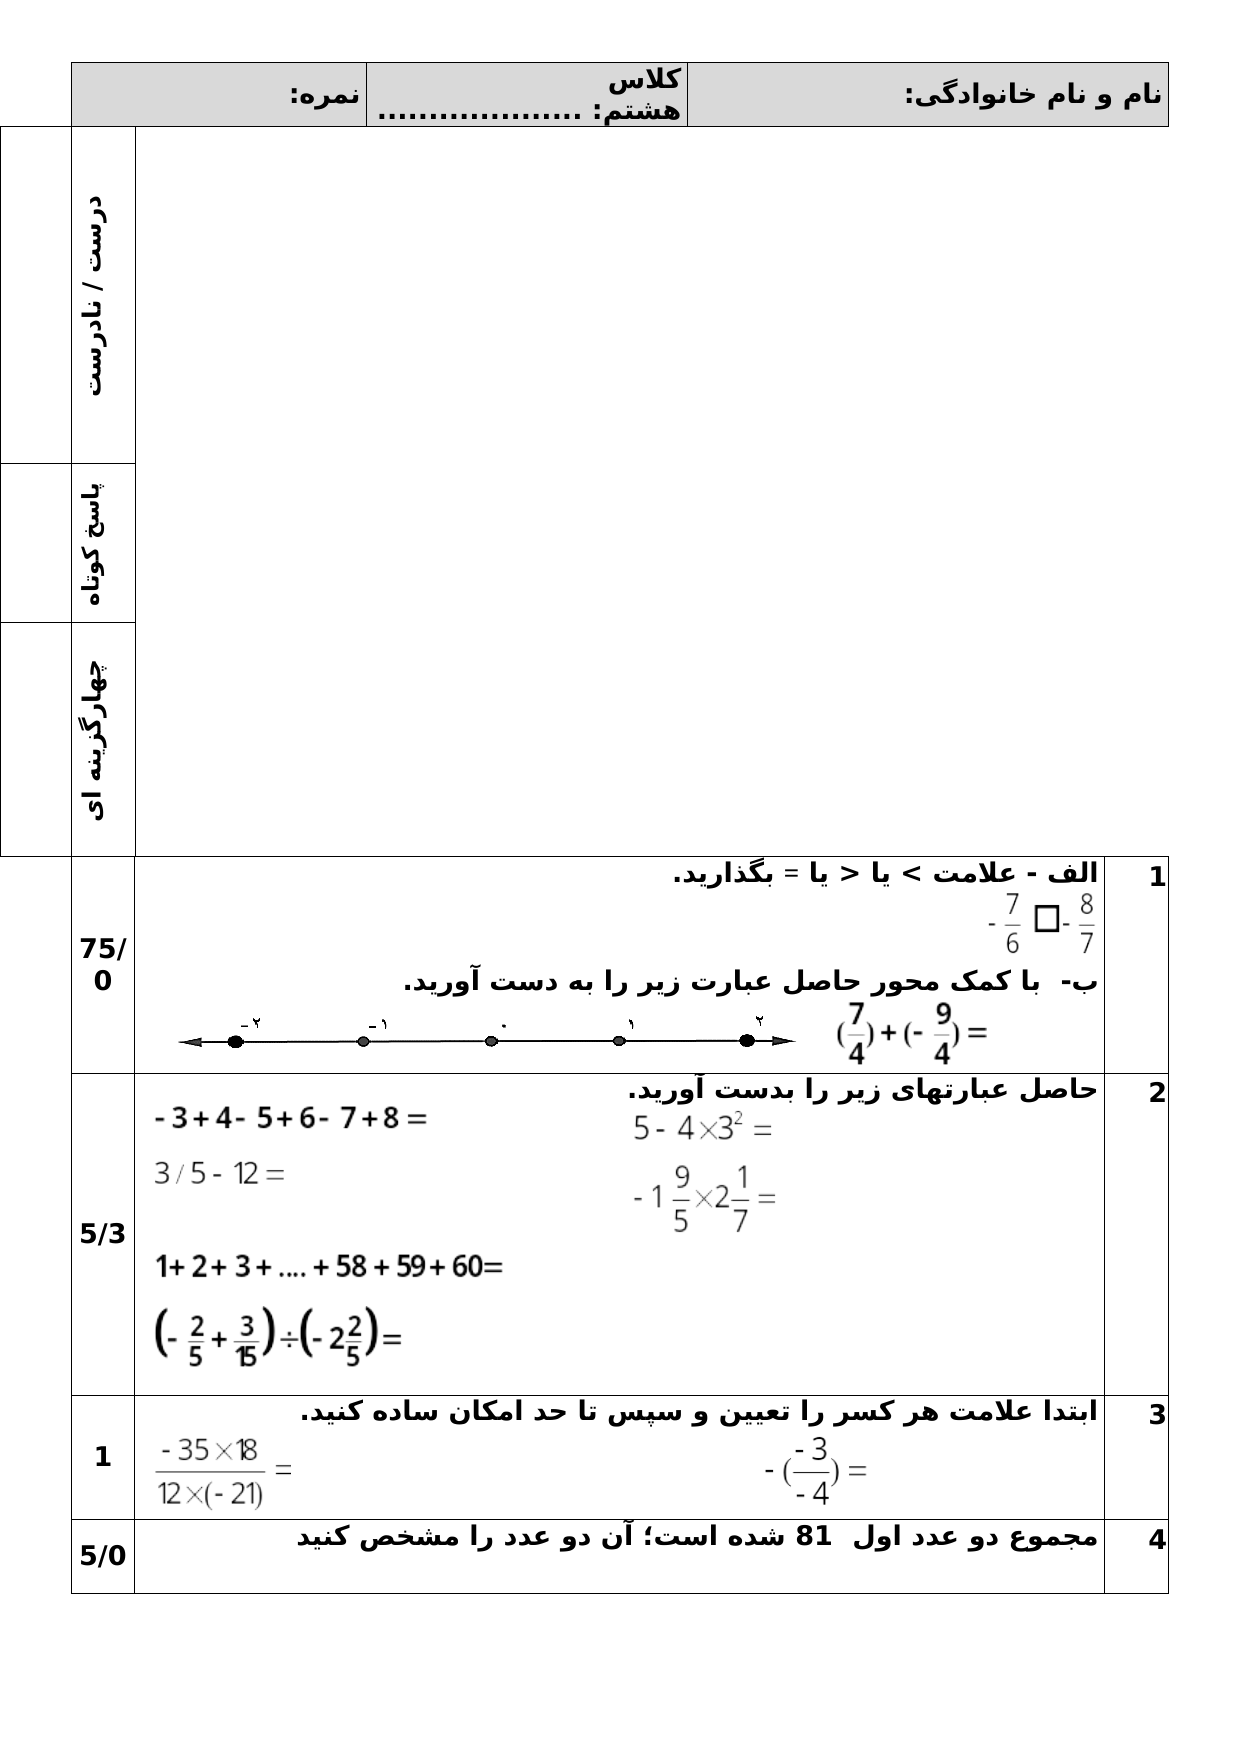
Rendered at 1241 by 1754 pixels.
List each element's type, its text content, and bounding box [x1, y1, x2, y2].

table_cell چهارگزینه ای [72, 623, 135, 856]
table_cell 5/0 [72, 1520, 134, 1592]
table_cell 1 [72, 1396, 134, 1519]
table_header نمره: [72, 63, 366, 126]
table_cell [1105, 857, 1168, 1073]
table_cell 75/0 [72, 857, 134, 1073]
table_cell حاصل عبارتهای زیر را بدست آورید. [135, 1074, 1104, 1394]
table_cell 5/3 [72, 1074, 134, 1394]
table_cell پاسخ کوتاه [72, 464, 135, 622]
table_header نام و نام خانوادگی: [688, 63, 1168, 126]
table_header کلاس هشتم: .................... [367, 63, 687, 126]
table_cell [1105, 1396, 1168, 1519]
table_cell الف - علامت > یا < یا = بگذارید. ب- با کمک محور حاصل عبارت زیر را به دست آورید. [135, 857, 1104, 1073]
table_cell مجموع دو عدد اول 81 شده است؛ آن دو عدد را مشخص کنید [135, 1520, 1104, 1592]
table_cell [1105, 1074, 1168, 1394]
table_cell درست / نادرست [72, 127, 135, 463]
table_cell [1105, 1520, 1168, 1592]
table_cell ابتدا علامت هر کسر را تعیین و سپس تا حد امکان ساده کنید. [135, 1396, 1104, 1519]
